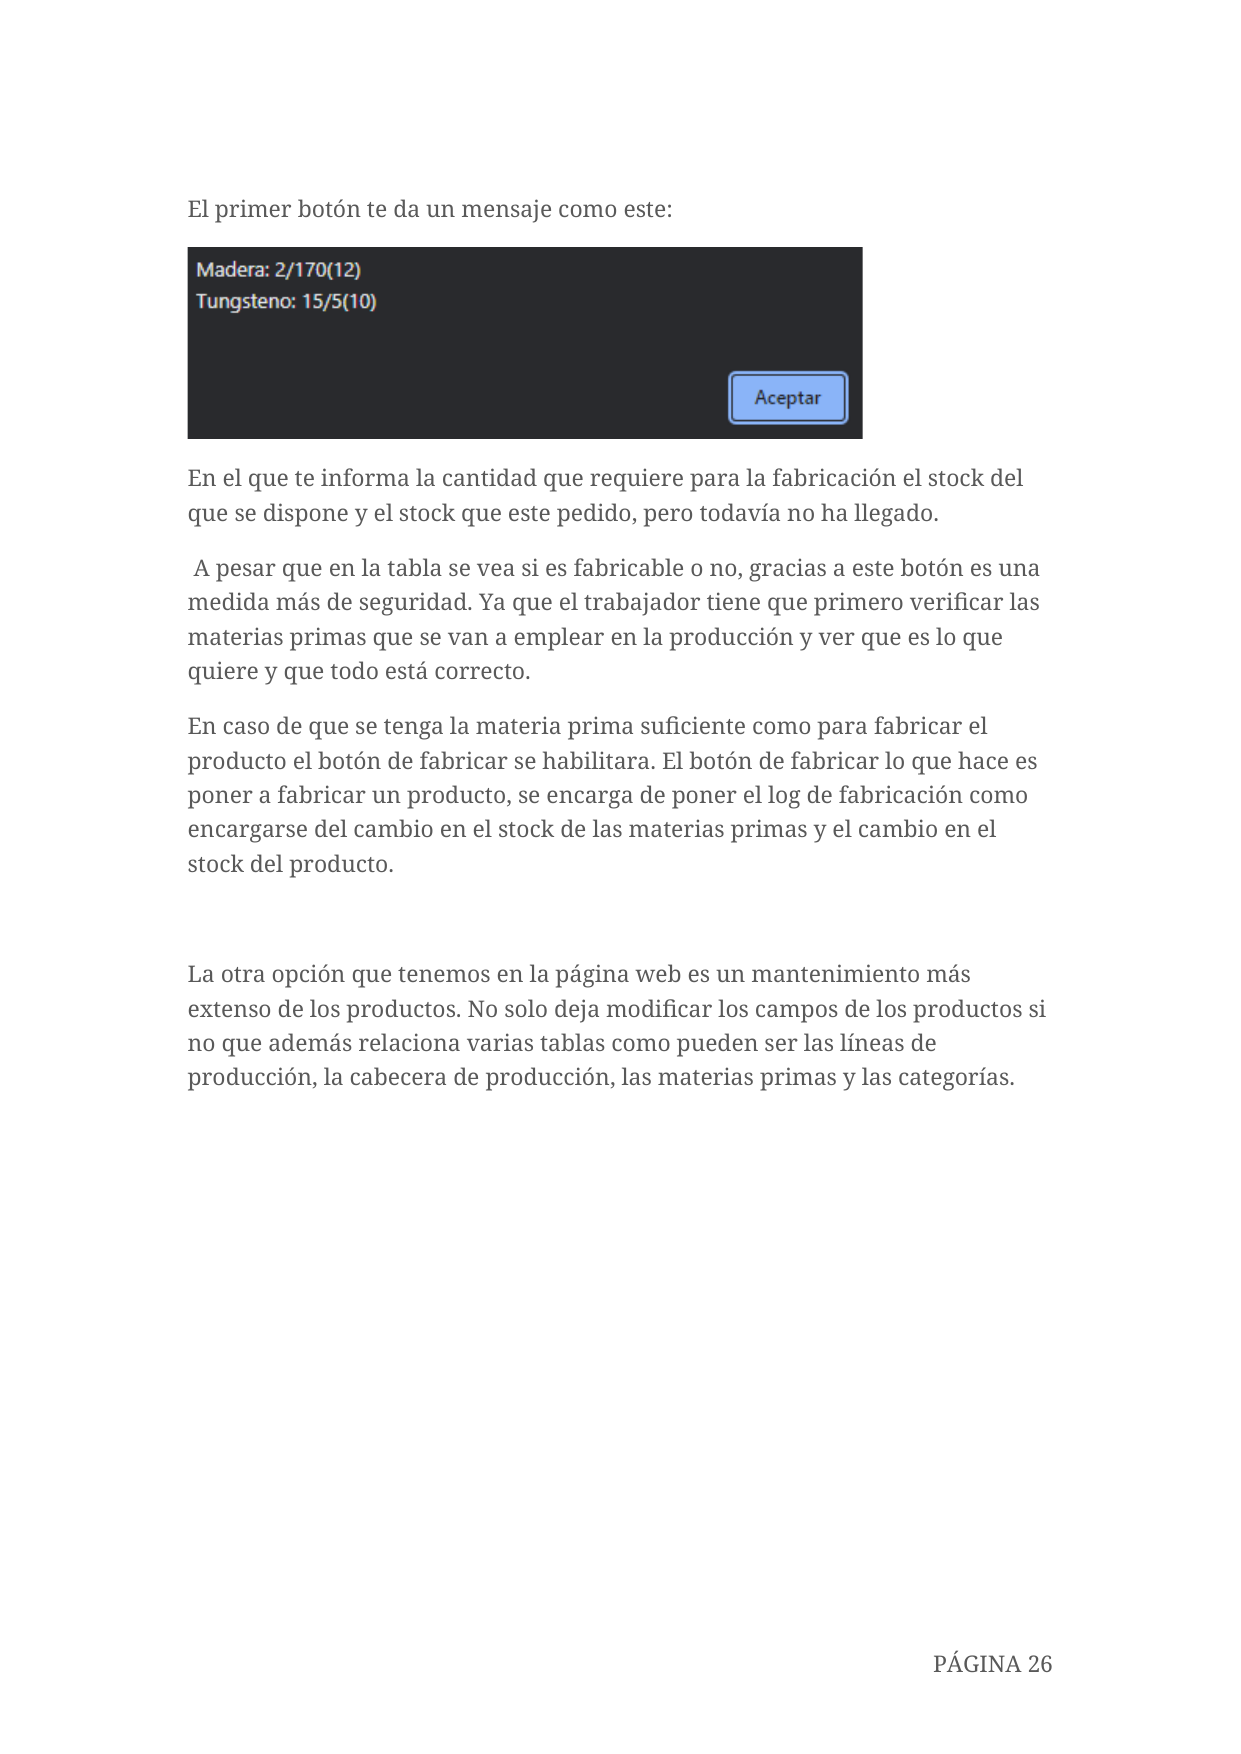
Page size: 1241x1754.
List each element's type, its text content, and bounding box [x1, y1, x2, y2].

text A pesar que en la tabla se vea si es fabricable o no, gracias a este botón es una medida más de seguridad. Ya que el trabajador tiene que primero verificar las materias primas que se van a emplear en la producción y ver que es lo que quiere y que todo está correcto. [187, 552, 1053, 686]
text La otra opción que tenemos en la página web es un mantenimiento más extenso de los productos. No solo deja modificar los campos de los productos si no que además relaciona varias tablas como pueden ser las líneas de producción, la cabecera de producción, las materias primas y las categorías. [187, 958, 1053, 1092]
text En el que te informa la cantidad que requiere para la fabricación el stock del que se dispone y el stock que este pedido, pero todavía no ha llegado. [187, 462, 1053, 528]
text En caso de que se tenga la materia prima suficiente como para fabricar el producto el botón de fabricar se habilitara. El botón de fabricar lo que hace es poner a fabricar un producto, se encarga de poner el log de fabricación como encargarse del cambio en el stock de las materias primas y el cambio en el stock del producto. [187, 710, 1053, 879]
text El primer botón te da un mensaje como este: [187, 192, 1053, 224]
picture [187, 247, 863, 439]
